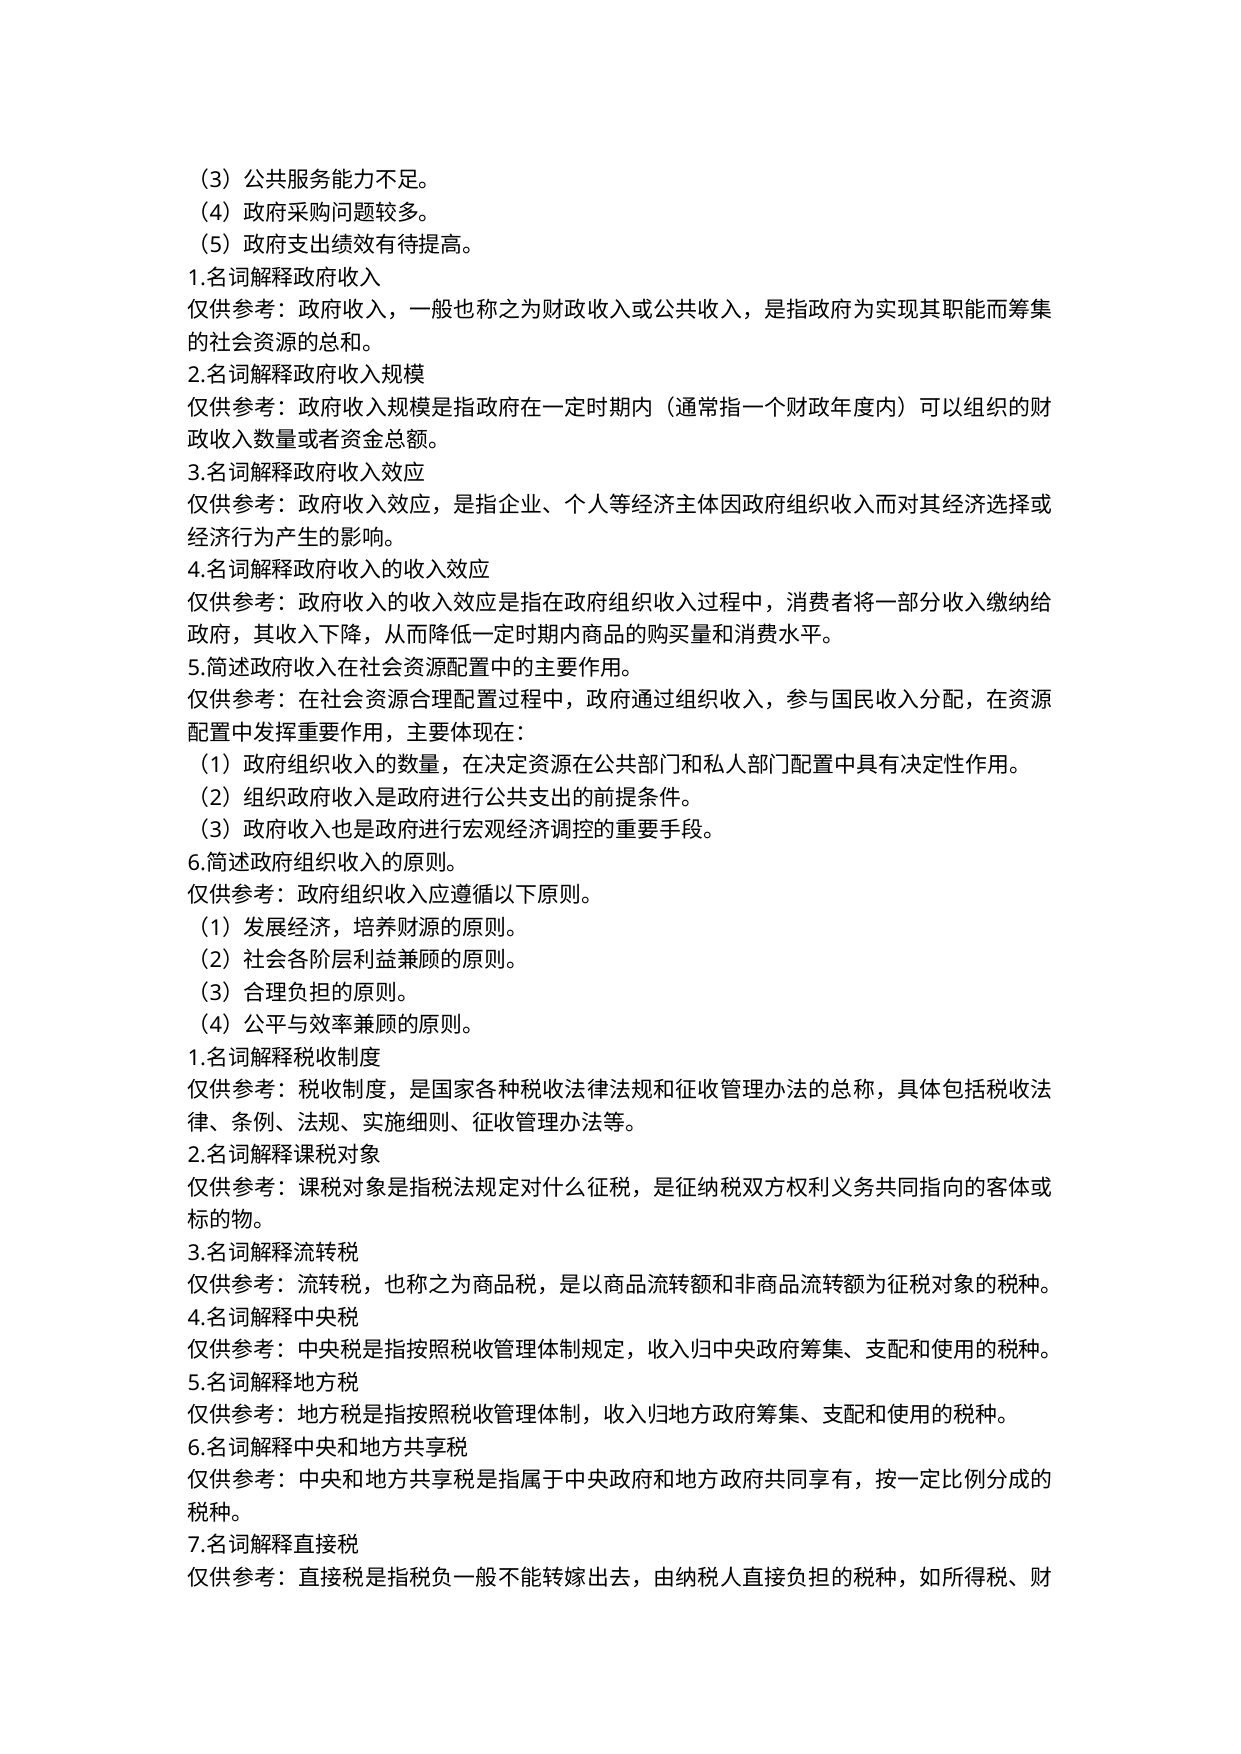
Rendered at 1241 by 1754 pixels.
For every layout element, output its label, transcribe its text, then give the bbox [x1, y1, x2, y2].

text 仅供参考：政府组织收入应遵循以下原则。 [187, 877, 1053, 909]
text 2.名词解释课税对象 [187, 1137, 1053, 1169]
text 6.简述政府组织收入的原则。 [187, 844, 1053, 877]
text （2）组织政府收入是政府进行公共支出的前提条件。 [187, 779, 1053, 812]
text 仅供参考：税收制度，是国家各种税收法律法规和征收管理办法的总称，具体包括税收法律、条例、法规、实施细则、征收管理办法等。 [187, 1072, 1053, 1137]
text 仅供参考：政府收入，一般也称之为财政收入或公共收入，是指政府为实现其职能而筹集的社会资源的总和。 [187, 292, 1053, 357]
text 2.名词解释政府收入规模 [187, 357, 1053, 389]
text 5.简述政府收入在社会资源配置中的主要作用。 [187, 649, 1053, 682]
text （1）政府组织收入的数量，在决定资源在公共部门和私人部门配置中具有决定性作用。 [187, 747, 1053, 779]
text 仅供参考：课税对象是指税法规定对什么征税，是征纳税双方权利义务共同指向的客体或标的物。 [187, 1169, 1053, 1234]
text 3.名词解释流转税 [187, 1234, 1053, 1267]
text （5）政府支出绩效有待提高。 [187, 227, 1053, 259]
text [187, 1559, 1053, 1592]
text 仅供参考：在社会资源合理配置过程中，政府通过组织收入，参与国民收入分配，在资源配置中发挥重要作用，主要体现在： [187, 682, 1053, 747]
text 1.名词解释政府收入 [187, 259, 1053, 292]
text 仅供参考：中央和地方共享税是指属于中央政府和地方政府共同享有，按一定比例分成的税种。 [187, 1462, 1053, 1527]
text （3）合理负担的原则。 [187, 974, 1053, 1007]
text （3）公共服务能力不足。 [187, 162, 1053, 194]
text 5.名词解释地方税 [187, 1364, 1053, 1397]
text 3.名词解释政府收入效应 [187, 454, 1053, 487]
text 仅供参考：流转税，也称之为商品税，是以商品流转额和非商品流转额为征税对象的税种。 [187, 1267, 1053, 1299]
text 仅供参考：政府收入的收入效应是指在政府组织收入过程中，消费者将一部分收入缴纳给政府，其收入下降，从而降低一定时期内商品的购买量和消费水平。 [187, 584, 1053, 649]
text 6.名词解释中央和地方共享税 [187, 1429, 1053, 1462]
text （4）公平与效率兼顾的原则。 [187, 1007, 1053, 1039]
text 仅供参考：中央税是指按照税收管理体制规定，收入归中央政府筹集、支配和使用的税种。 [187, 1332, 1053, 1364]
text 7.名词解释直接税 [187, 1527, 1053, 1559]
text 4.名词解释政府收入的收入效应 [187, 552, 1053, 584]
text （1）发展经济，培养财源的原则。 [187, 909, 1053, 942]
text （4）政府采购问题较多。 [187, 194, 1053, 227]
text 仅供参考：地方税是指按照税收管理体制，收入归地方政府筹集、支配和使用的税种。 [187, 1397, 1053, 1429]
text 4.名词解释中央税 [187, 1299, 1053, 1332]
text （3）政府收入也是政府进行宏观经济调控的重要手段。 [187, 812, 1053, 844]
text （2）社会各阶层利益兼顾的原则。 [187, 942, 1053, 974]
text 仅供参考：政府收入效应，是指企业、个人等经济主体因政府组织收入而对其经济选择或经济行为产生的影响。 [187, 487, 1053, 552]
text 1.名词解释税收制度 [187, 1039, 1053, 1072]
text 仅供参考：政府收入规模是指政府在一定时期内（通常指一个财政年度内）可以组织的财政收入数量或者资金总额。 [187, 389, 1053, 454]
